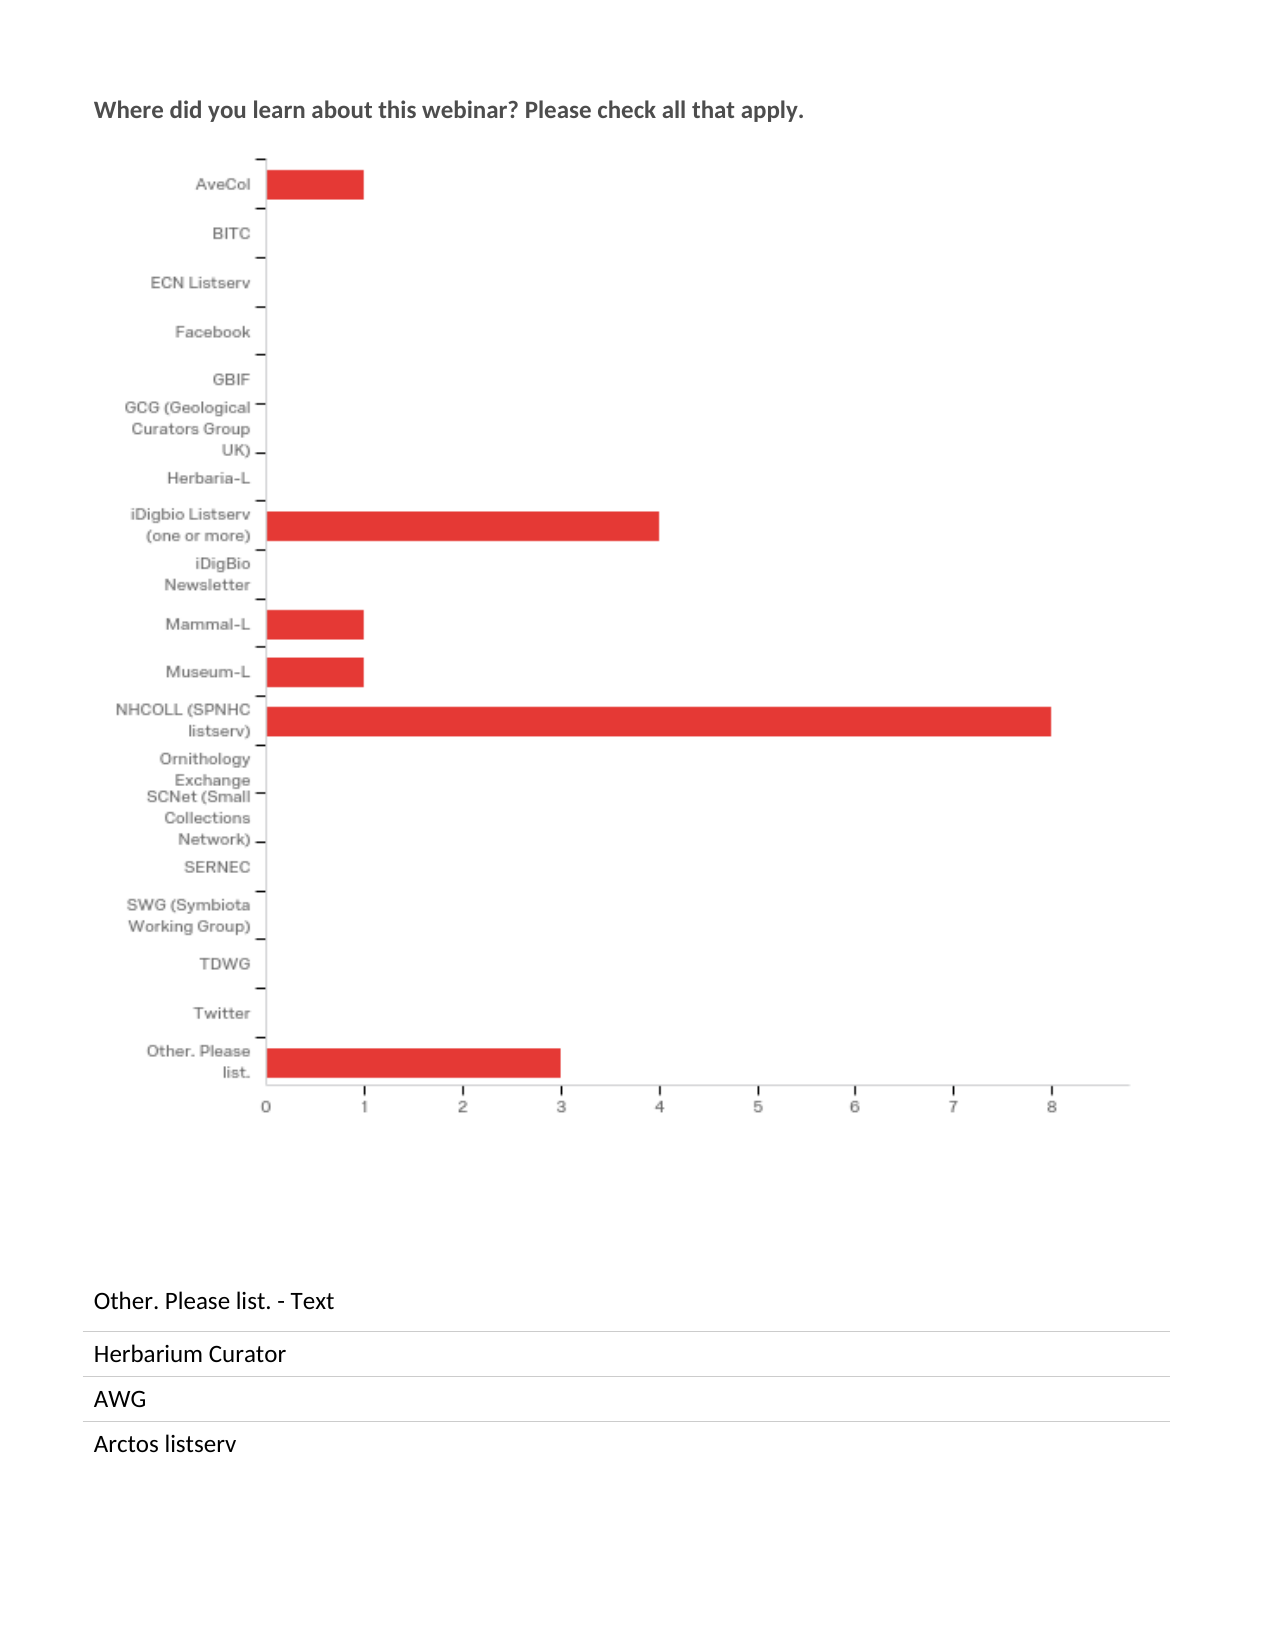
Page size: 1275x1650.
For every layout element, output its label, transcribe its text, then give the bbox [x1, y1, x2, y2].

table_cell AWG [83, 1377, 1170, 1421]
picture [93, 149, 1181, 1134]
table_cell Herbarium Curator [83, 1332, 1170, 1376]
table_header Other. Please list. - Text [83, 1271, 1170, 1331]
text Where did you learn about this webinar? Please check all that apply. [94, 94, 1181, 124]
table_cell Arctos listserv [83, 1422, 1170, 1466]
